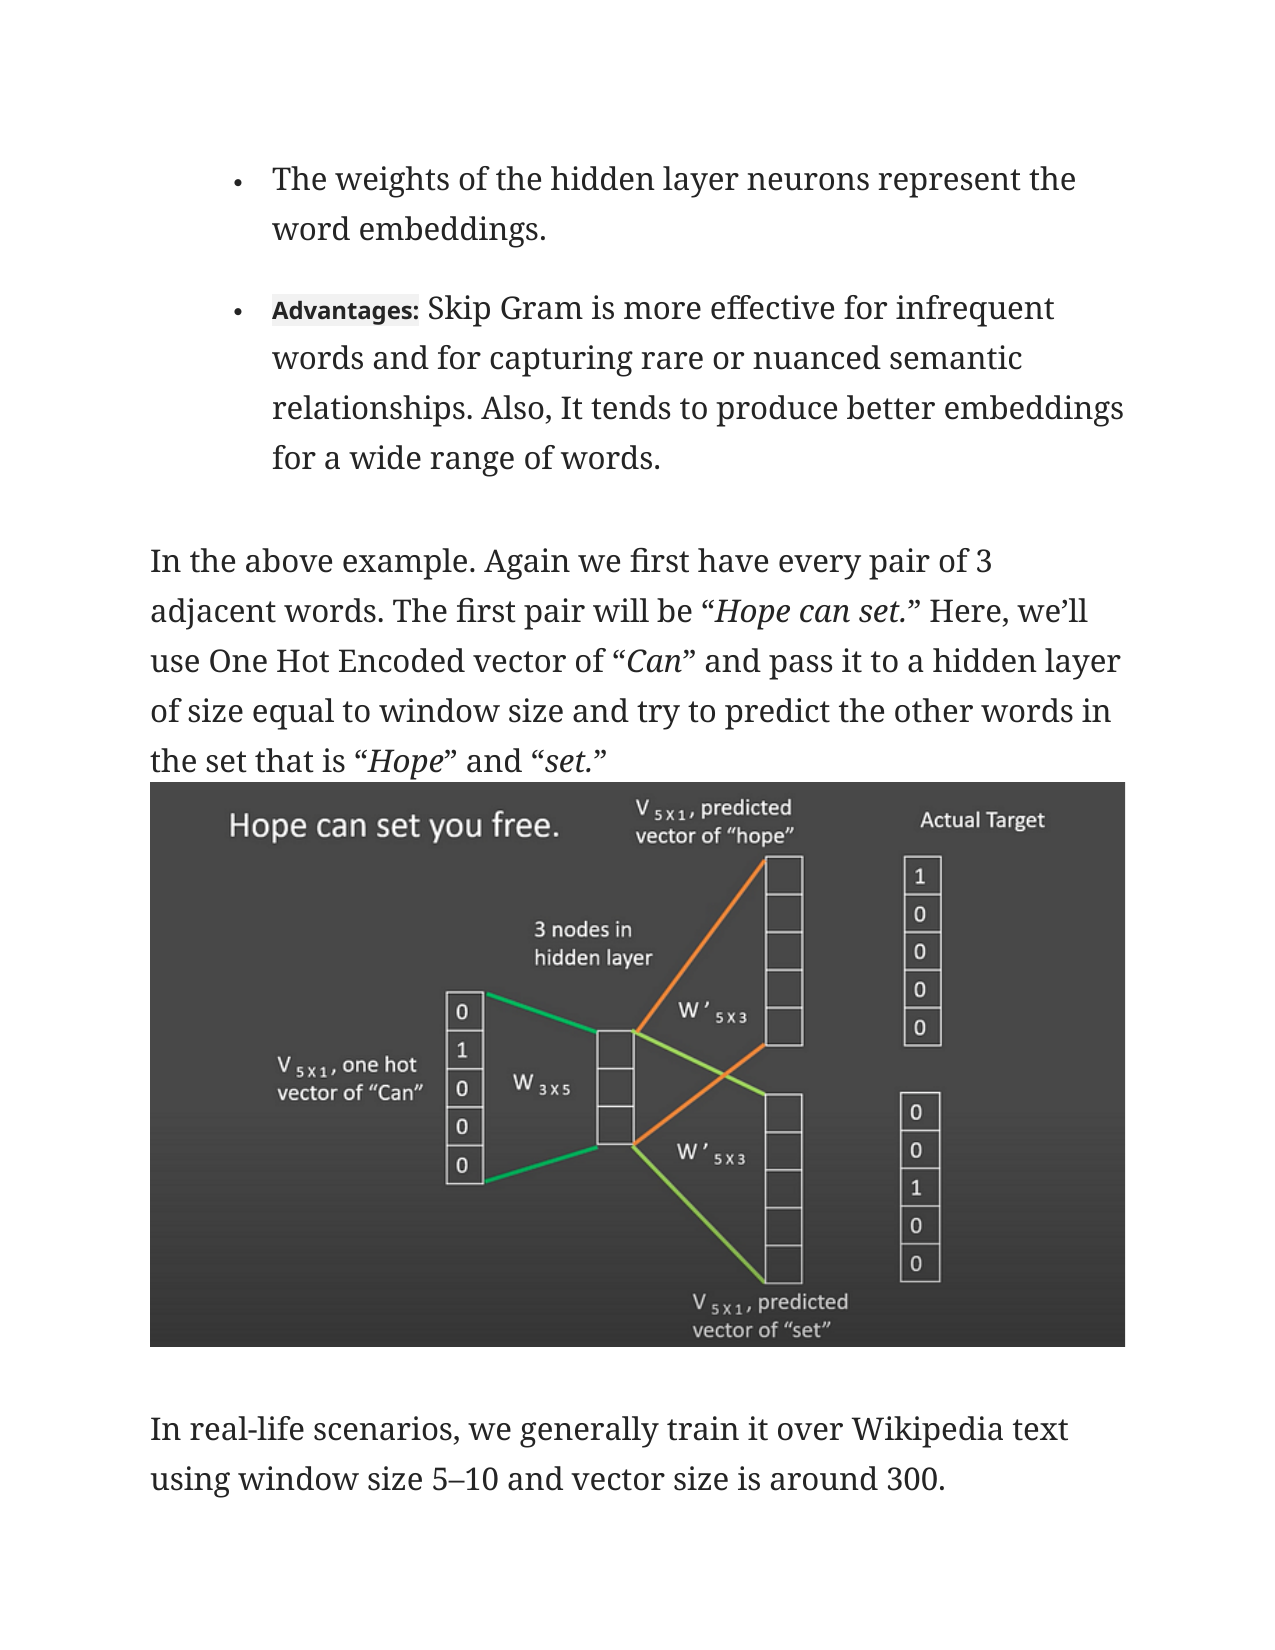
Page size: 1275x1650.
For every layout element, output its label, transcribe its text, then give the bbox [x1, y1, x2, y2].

text In the above example. Again we first have every pair of 3 adjacent words. The first pair will be “Hope can set.” Here, we’ll use One Hot Encoded vector of “Can” and pass it to a hidden layer of size equal to window size and try to predict the other words in the set that is “Hope” and “set.” [150, 532, 1125, 782]
list Advantages: Skip Gram is more effective for infrequent words and for capturing rare or nuanced semantic relationships. Also, It tends to produce better embeddings for a wide range of words. [234, 278, 1125, 478]
list The weights of the hidden layer neurons represent the word embeddings. [234, 150, 1125, 250]
picture [150, 782, 1125, 1347]
text In real-life scenarios, we generally train it over Wikipedia text using window size 5–10 and vector size is around 300. [150, 1400, 1125, 1500]
